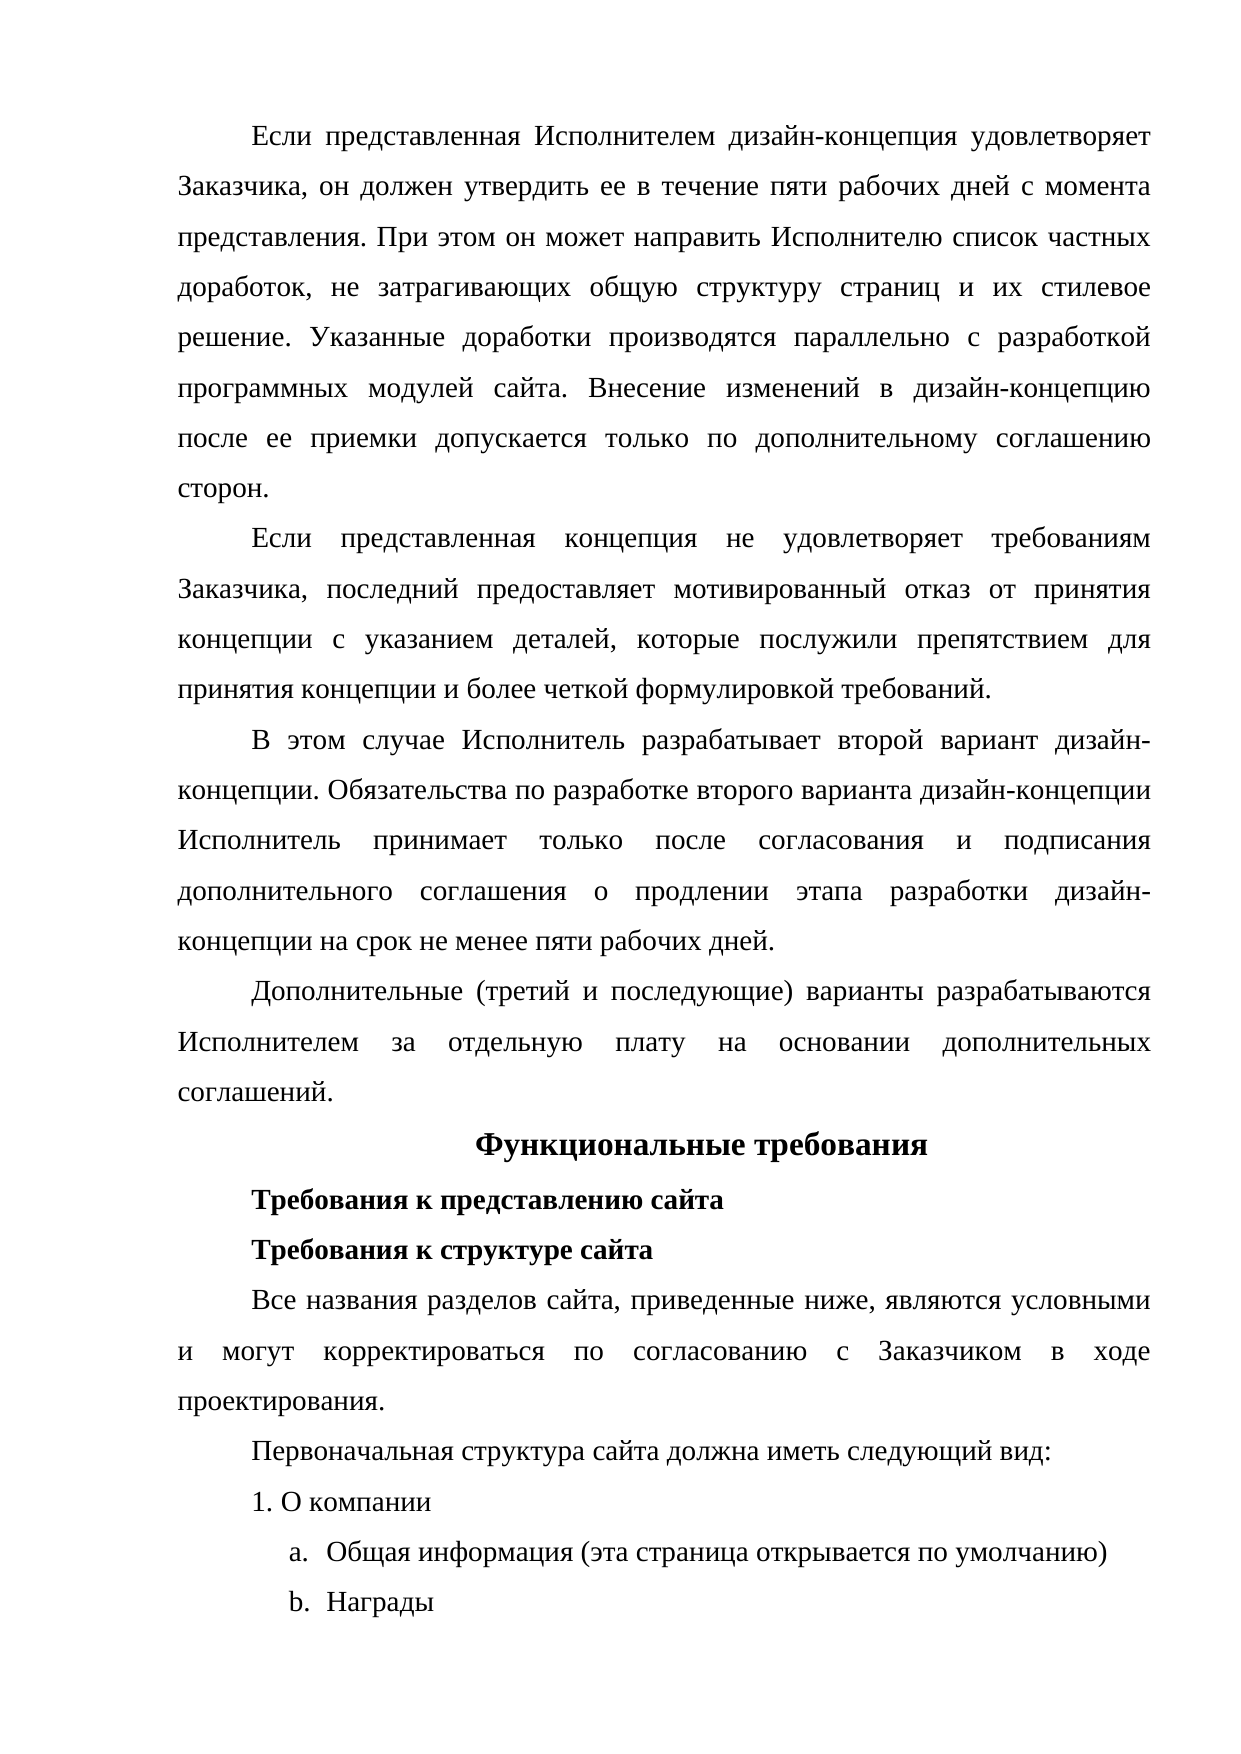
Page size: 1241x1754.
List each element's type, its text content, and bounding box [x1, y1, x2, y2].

list Награды [288, 1584, 1152, 1618]
subtitle Требования к структуре сайта [177, 1232, 1152, 1266]
list Общая информация (эта страница открывается по умолчанию) [288, 1534, 1152, 1568]
text Все названия разделов сайта, приведенные ниже, являются условными и могут корректироваться по согласованию с Заказчиком в ходе проектирования. [177, 1282, 1152, 1417]
subtitle Требования к представлению сайта [177, 1182, 1152, 1215]
text Дополнительные (третий и последующие) варианты разрабатываются Исполнителем за отдельную плату на основании дополнительных соглашений. [177, 973, 1152, 1108]
text Первоначальная структура сайта должна иметь следующий вид: [177, 1433, 1152, 1467]
text Если представленная концепция не удовлетворяет требованиям Заказчика, последний предоставляет мотивированный отказ от принятия концепции с указанием деталей, которые послужили препятствием для принятия концепции и более четкой формулировкой требований. [177, 521, 1152, 705]
list О компании [251, 1484, 1152, 1517]
subtitle Функциональные требования [177, 1124, 1152, 1163]
text Если представленная Исполнителем дизайн-концепция удовлетворяет Заказчика, он должен утвердить ее в течение пяти рабочих дней с момента представления. При этом он может направить Исполнителю список частных доработок, не затрагивающих общую структуру страниц и их стилевое решение. Указанные доработки производятся параллельно с разработкой программных модулей сайта. Внесение изменений в дизайн-концепцию после ее приемки допускается только по дополнительному соглашению сторон. [177, 118, 1152, 504]
text В этом случае Исполнитель разрабатывает второй вариант дизайн-концепции. Обязательства по разработке второго варианта дизайн-концепции Исполнитель принимает только после согласования и подписания дополнительного соглашения о продлении этапа разработки дизайн-концепции на срок не менее пяти рабочих дней. [177, 722, 1152, 957]
